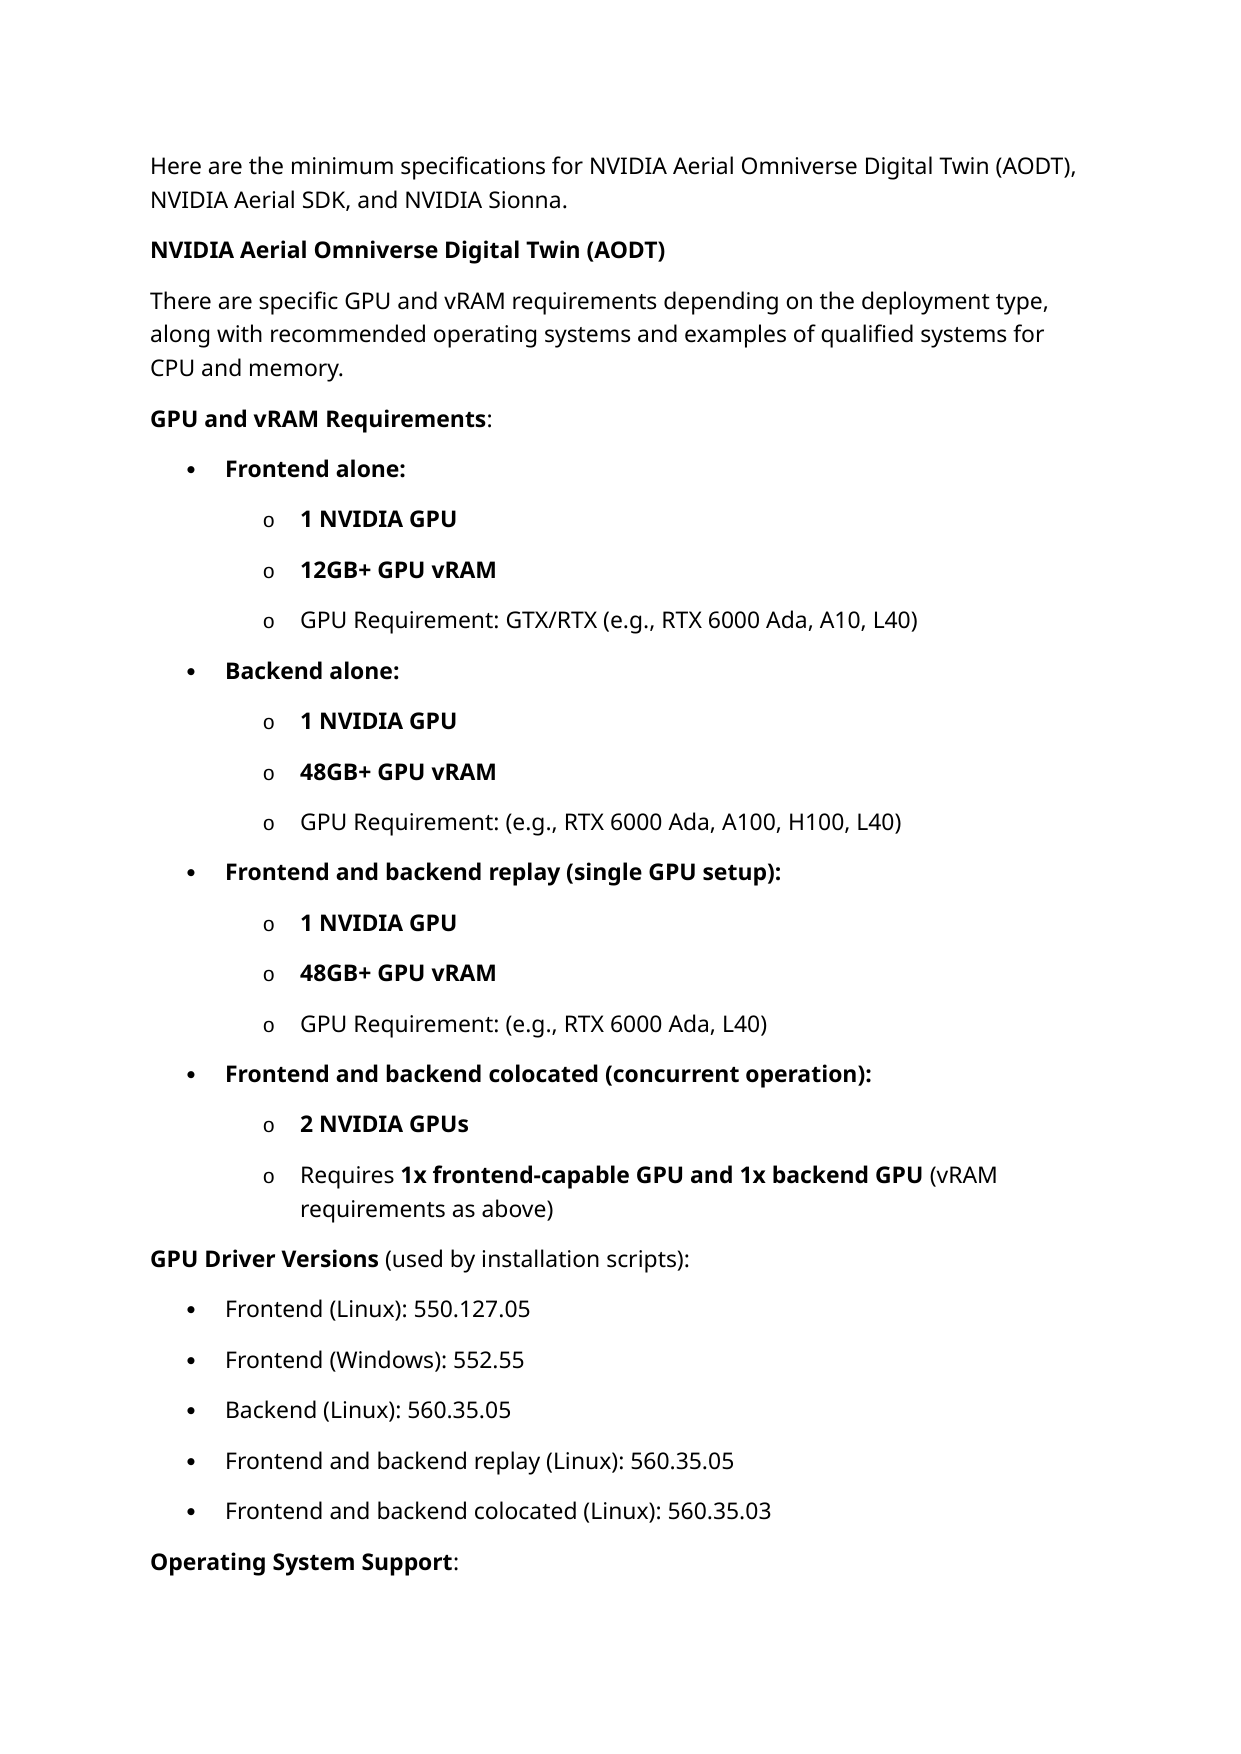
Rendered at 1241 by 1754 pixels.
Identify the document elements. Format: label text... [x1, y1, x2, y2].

list Frontend and backend colocated (Linux): 560.35.03 [187, 1495, 1090, 1526]
list 1 NVIDIA GPU [262, 705, 1090, 736]
list Frontend and backend colocated (concurrent operation): [187, 1058, 1090, 1089]
list Frontend (Windows): 552.55 [187, 1344, 1090, 1375]
list 2 NVIDIA GPUs [262, 1108, 1090, 1139]
text NVIDIA Aerial Omniverse Digital Twin (AODT) [150, 234, 1090, 265]
text GPU and vRAM Requirements: [150, 402, 1090, 434]
list GPU Requirement: (e.g., RTX 6000 Ada, L40) [262, 1007, 1090, 1039]
list 12GB+ GPU vRAM [262, 554, 1090, 585]
list Requires 1x frontend-capable GPU and 1x backend GPU (vRAM requirements as above) [262, 1159, 1090, 1224]
list Frontend alone: [187, 453, 1090, 484]
list 48GB+ GPU vRAM [262, 755, 1090, 787]
text Here are the minimum specifications for NVIDIA Aerial Omniverse Digital Twin (AODT), NVIDIA Aerial SDK, and NVIDIA Sionna. [150, 150, 1090, 215]
list Frontend and backend replay (single GPU setup): [187, 856, 1090, 887]
list Frontend and backend replay (Linux): 560.35.05 [187, 1444, 1090, 1476]
list Backend alone: [187, 654, 1090, 686]
list 1 NVIDIA GPU [262, 503, 1090, 534]
text There are specific GPU and vRAM requirements depending on the deployment type, along with recommended operating systems and examples of qualified systems for CPU and memory. [150, 284, 1090, 383]
list 48GB+ GPU vRAM [262, 957, 1090, 988]
list GPU Requirement: (e.g., RTX 6000 Ada, A100, H100, L40) [262, 806, 1090, 837]
text Operating System Support: [150, 1545, 1090, 1577]
list GPU Requirement: GTX/RTX (e.g., RTX 6000 Ada, A10, L40) [262, 604, 1090, 635]
list Backend (Linux): 560.35.05 [187, 1394, 1090, 1425]
text GPU Driver Versions (used by installation scripts): [150, 1243, 1090, 1274]
list Frontend (Linux): 550.127.05 [187, 1293, 1090, 1324]
list 1 NVIDIA GPU [262, 907, 1090, 938]
